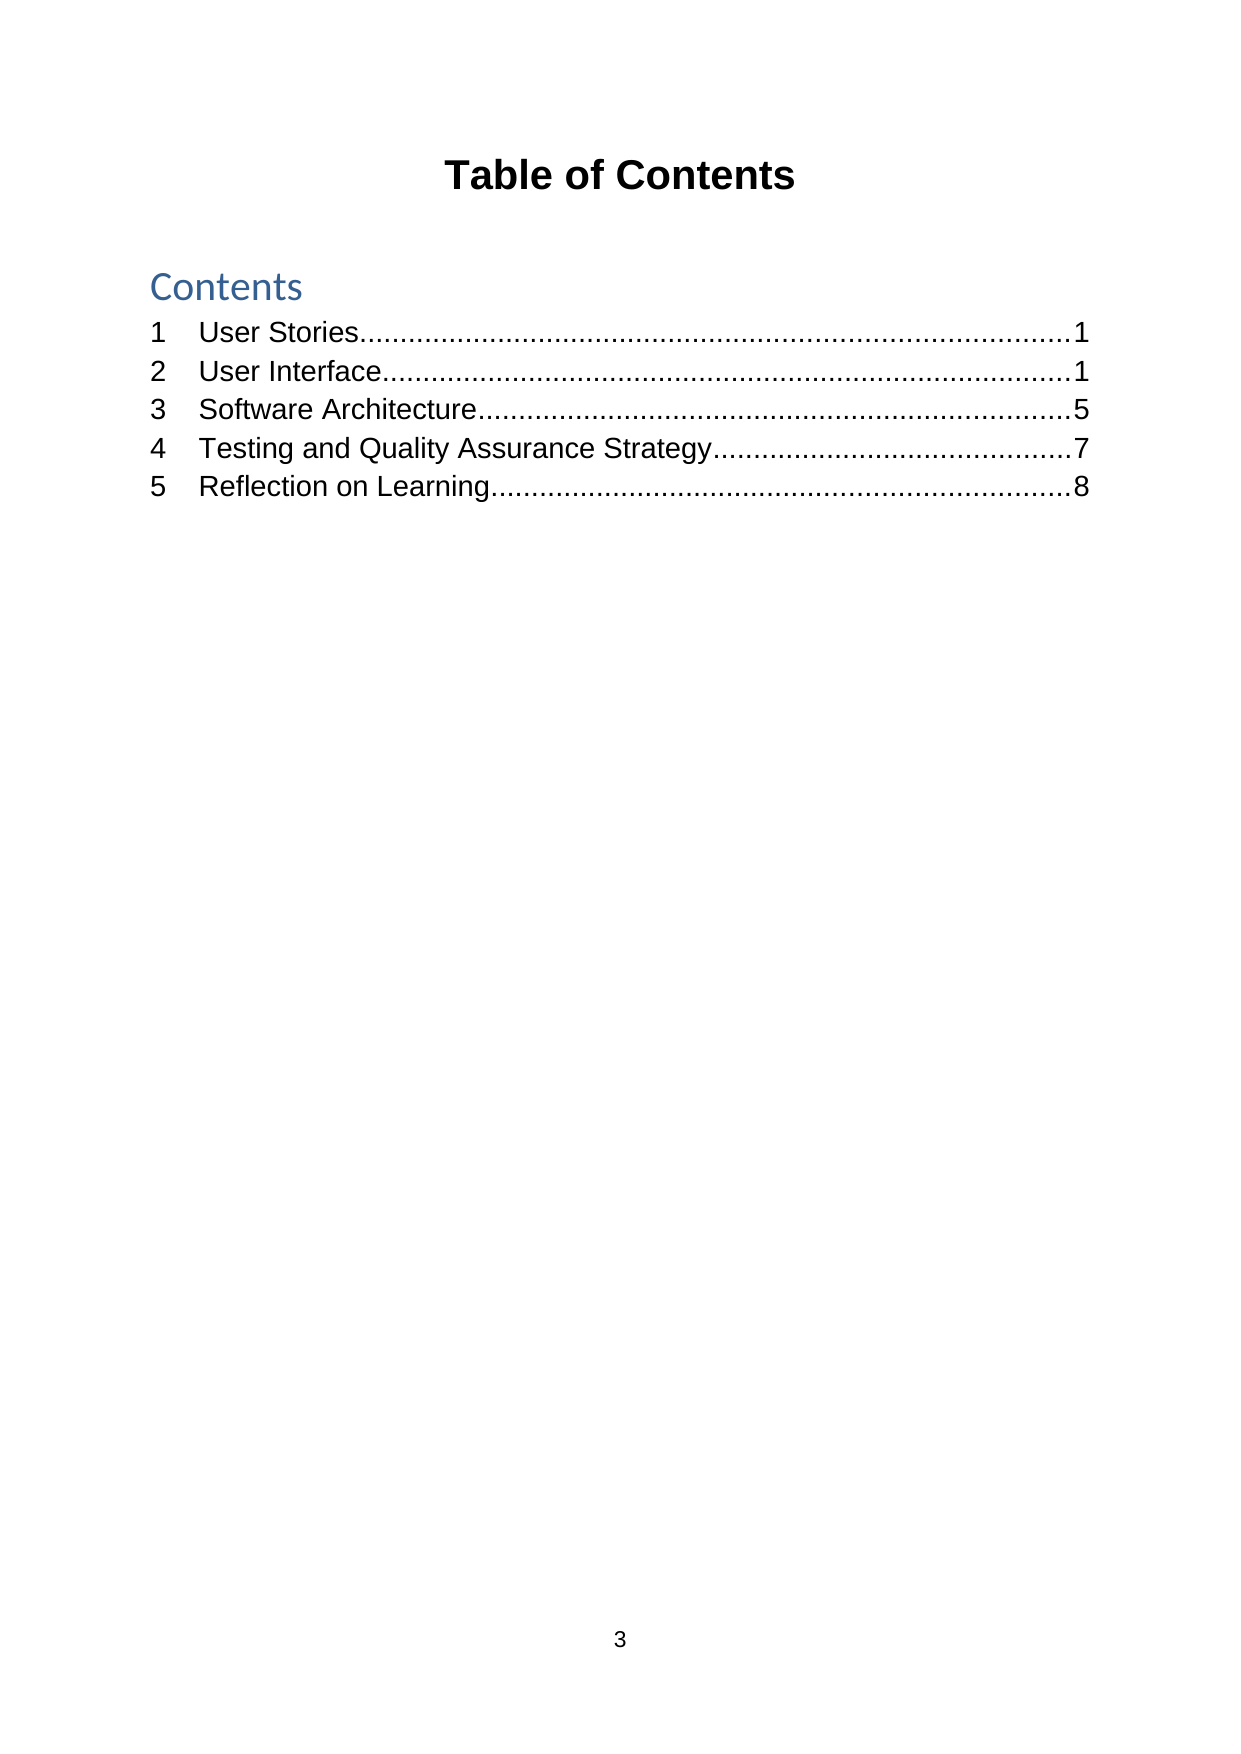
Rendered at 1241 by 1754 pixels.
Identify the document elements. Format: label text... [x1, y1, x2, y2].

text Table of Contents [150, 150, 1090, 198]
